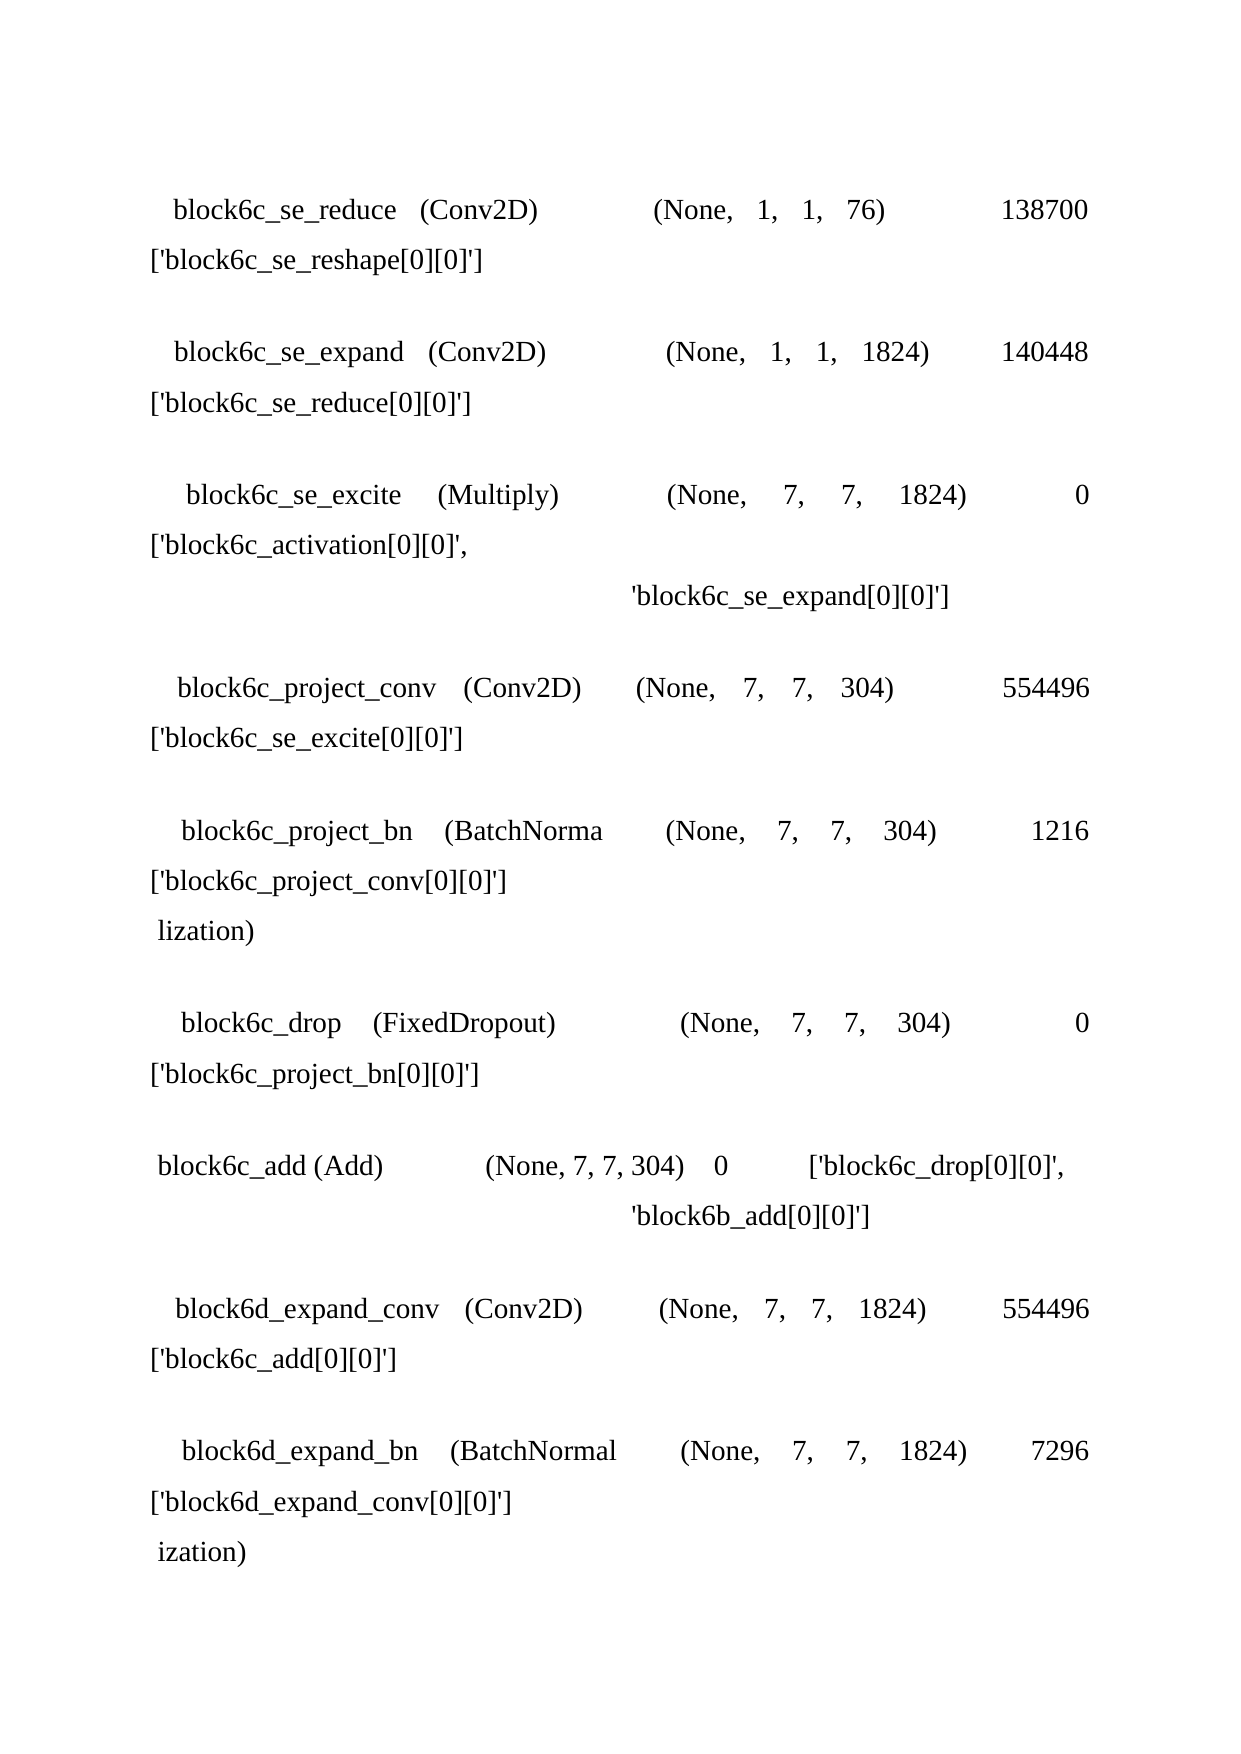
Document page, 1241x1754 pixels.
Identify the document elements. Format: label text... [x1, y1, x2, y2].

text block6c_se_expand (Conv2D) (None, 1, 1, 1824) 140448 ['block6c_se_reduce[0][0]'] [150, 334, 1090, 418]
text block6c_project_conv (Conv2D) (None, 7, 7, 304) 554496 ['block6c_se_excite[0][0]'] [150, 670, 1090, 754]
text 'block6b_add[0][0]'] [150, 1198, 1090, 1232]
text block6d_expand_bn (BatchNormal (None, 7, 7, 1824) 7296 ['block6d_expand_conv[0][0]'] [150, 1433, 1090, 1517]
text block6c_add (Add) (None, 7, 7, 304) 0 ['block6c_drop[0][0]', [150, 1148, 1090, 1182]
text lization) [150, 913, 1090, 947]
text block6c_se_reduce (Conv2D) (None, 1, 1, 76) 138700 ['block6c_se_reshape[0][0]'] [150, 192, 1090, 276]
text block6c_se_excite (Multiply) (None, 7, 7, 1824) 0 ['block6c_activation[0][0]', [150, 477, 1090, 561]
text block6d_expand_conv (Conv2D) (None, 7, 7, 1824) 554496 ['block6c_add[0][0]'] [150, 1291, 1090, 1375]
text ization) [150, 1534, 1090, 1568]
text block6c_drop (FixedDropout) (None, 7, 7, 304) 0 ['block6c_project_bn[0][0]'] [150, 1006, 1090, 1089]
text 'block6c_se_expand[0][0]'] [150, 578, 1090, 611]
text block6c_project_bn (BatchNorma (None, 7, 7, 304) 1216 ['block6c_project_conv[0][0]'] [150, 813, 1090, 897]
